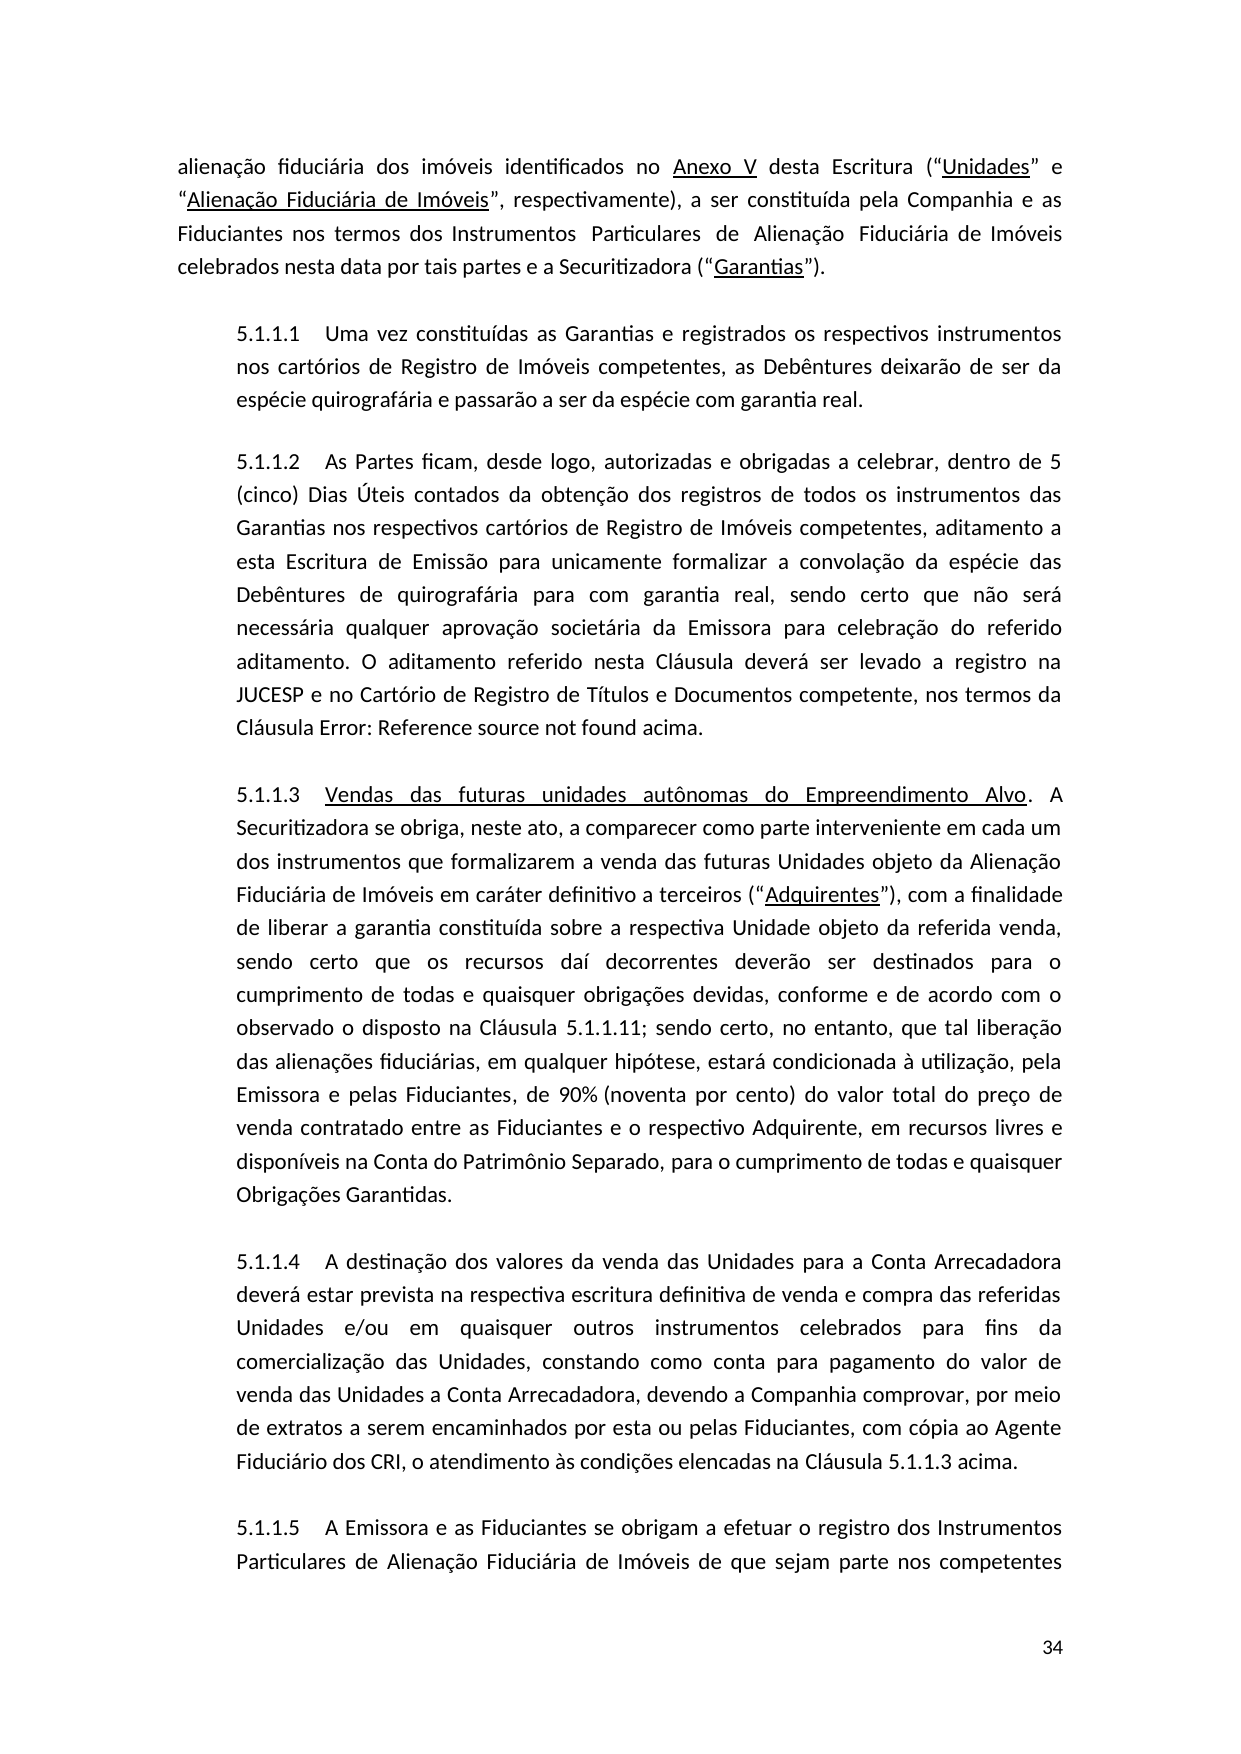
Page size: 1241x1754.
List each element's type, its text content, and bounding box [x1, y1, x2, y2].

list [236, 1509, 1063, 1576]
list A destinação dos valores da venda das Unidades para a Conta Arrecadadora deverá estar prevista na respectiva escritura definitiva de venda e compra das referidas Unidades e/ou em quaisquer outros instrumentos celebrados para fins da comercialização das Unidades, constando como conta para pagamento do valor de venda das Unidades a Conta Arrecadadora, devendo a Companhia comprovar, por meio de extratos a serem encaminhados por esta ou pelas Fiduciantes, com cópia ao Agente Fiduciário dos CRI, o atendimento às condições elencadas na Cláusula 5.1.1.3 acima. [236, 1242, 1063, 1476]
list Vendas das futuras unidades autônomas do Empreendimento Alvo. A Securitizadora se obriga, neste ato, a comparecer como parte interveniente em cada um dos instrumentos que formalizarem a venda das futuras Unidades objeto da Alienação Fiduciária de Imóveis em caráter definitivo a terceiros (“Adquirentes”), com a finalidade de liberar a garantia constituída sobre a respectiva Unidade objeto da referida venda, sendo certo que os recursos daí decorrentes deverão ser destinados para o cumprimento de todas e quaisquer obrigações devidas, conforme e de acordo com o observado o disposto na Cláusula 5.1.1.4; sendo certo, no entanto, que tal liberação das alienações fiduciárias, em qualquer hipótese, estará condicionada à utilização, pela Emissora e pelas Fiduciantes, de 90% (noventa por cento) do valor total do preço de venda contratado entre as Fiduciantes e o respectivo Adquirente, em recursos livres e disponíveis na Conta do Patrimônio Separado, para o cumprimento de todas e quaisquer Obrigações Garantidas. [236, 776, 1063, 1209]
list Uma vez constituídas as Garantias e registrados os respectivos instrumentos nos cartórios de Registro de Imóveis competentes, as Debêntures deixarão de ser da espécie quirografária e passarão a ser da espécie com garantia real. [236, 314, 1063, 414]
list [177, 148, 1063, 281]
